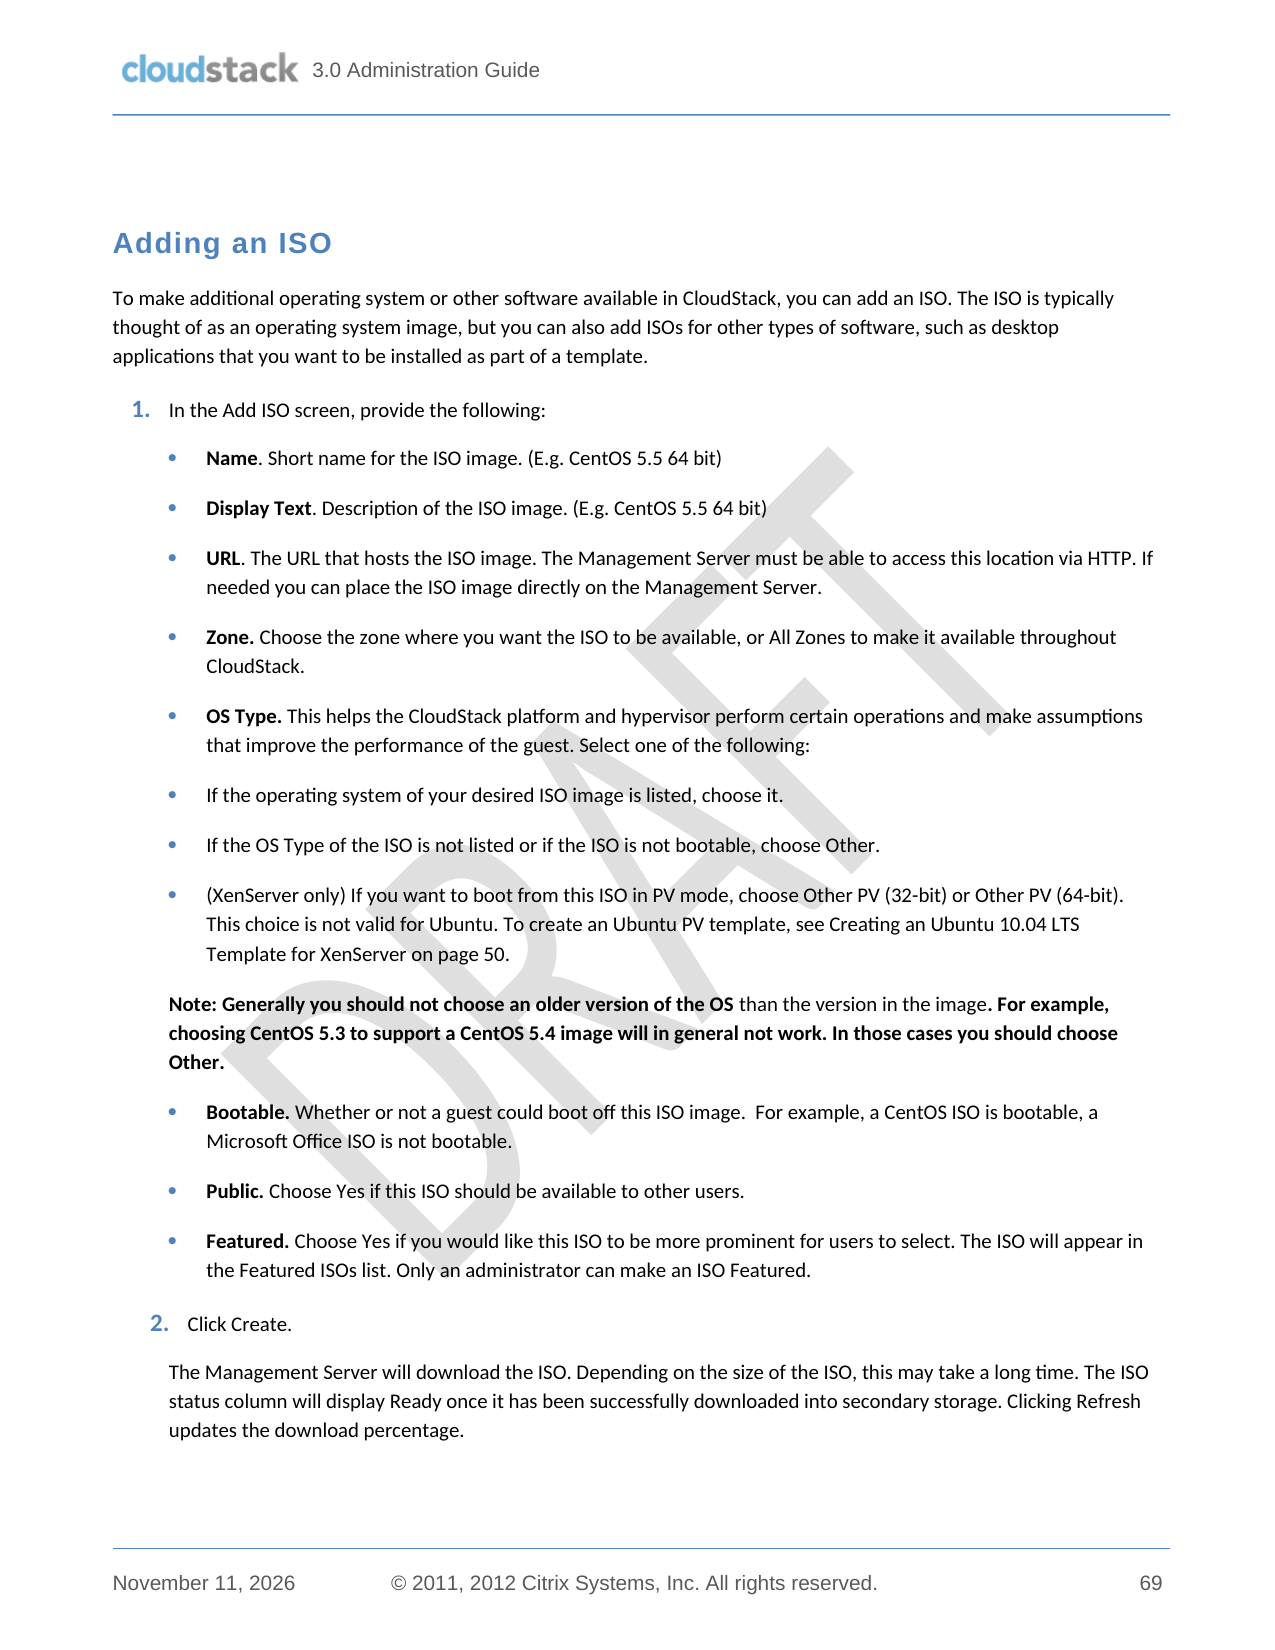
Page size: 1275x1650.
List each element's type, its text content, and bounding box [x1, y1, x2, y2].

list Note: Generally you should not choose an older version of the OS than the version in the image. For example, choosing CentOS 5.3 to support a CentOS 5.4 image will in general not work. In those cases you should choose Other. [169, 991, 1162, 1074]
list OS Type. This helps the CloudStack platform and hypervisor perform certain operations and make assumptions that improve the performance of the guest. Select one of the following: [169, 703, 1162, 758]
list The Management Server will download the ISO. Depending on the size of the ISO, this may take a long time. The ISO status column will display Ready once it has been successfully downloaded into secondary storage. Clicking Refresh updates the download percentage. [169, 1359, 1162, 1443]
list In the Add ISO screen, provide the following: [131, 394, 1162, 424]
text To make additional operating system or other software available in CloudStack, you can add an ISO. The ISO is typically thought of as an operating system image, but you can also add ISOs for other types of software, such as desktop applications that you want to be installed as part of a template. [112, 285, 1162, 369]
list Name. Short name for the ISO image. (E.g. CentOS 5.5 64 bit) [169, 445, 1162, 470]
list Featured. Choose Yes if you would like this ISO to be more prominent for users to select. The ISO will appear in the Featured ISOs list. Only an administrator can make an ISO Featured. [169, 1228, 1162, 1283]
list URL. The URL that hosts the ISO image. The Management Server must be able to access this location via HTTP. If needed you can place the ISO image directly on the Management Server. [169, 545, 1162, 599]
picture [112, 45, 312, 95]
list Zone. Choose the zone where you want the ISO to be available, or All Zones to make it available throughout CloudStack. [169, 624, 1162, 679]
list Display Text. Description of the ISO image. (E.g. CentOS 5.5 64 bit) [169, 495, 1162, 520]
list (XenServer only) If you want to boot from this ISO in PV mode, choose Other PV (32-bit) or Other PV (64-bit). This choice is not valid for Ubuntu. To create an Ubuntu PV template, see Creating an Ubuntu 10.04 LTS Template for XenServer on page 50. [169, 882, 1162, 966]
list Bootable. Whether or not a guest could boot off this ISO image. For example, a CentOS ISO is bootable, a Microsoft Office ISO is not bootable. [169, 1099, 1162, 1154]
list Public. Choose Yes if this ISO should be available to other users. [169, 1178, 1162, 1204]
list If the OS Type of the ISO is not listed or if the ISO is not bootable, choose Other. [169, 832, 1162, 858]
subtitle Adding an ISO [112, 226, 1162, 259]
list Click Create. [150, 1307, 1162, 1338]
list If the operating system of your desired ISO image is listed, choose it. [169, 782, 1162, 808]
